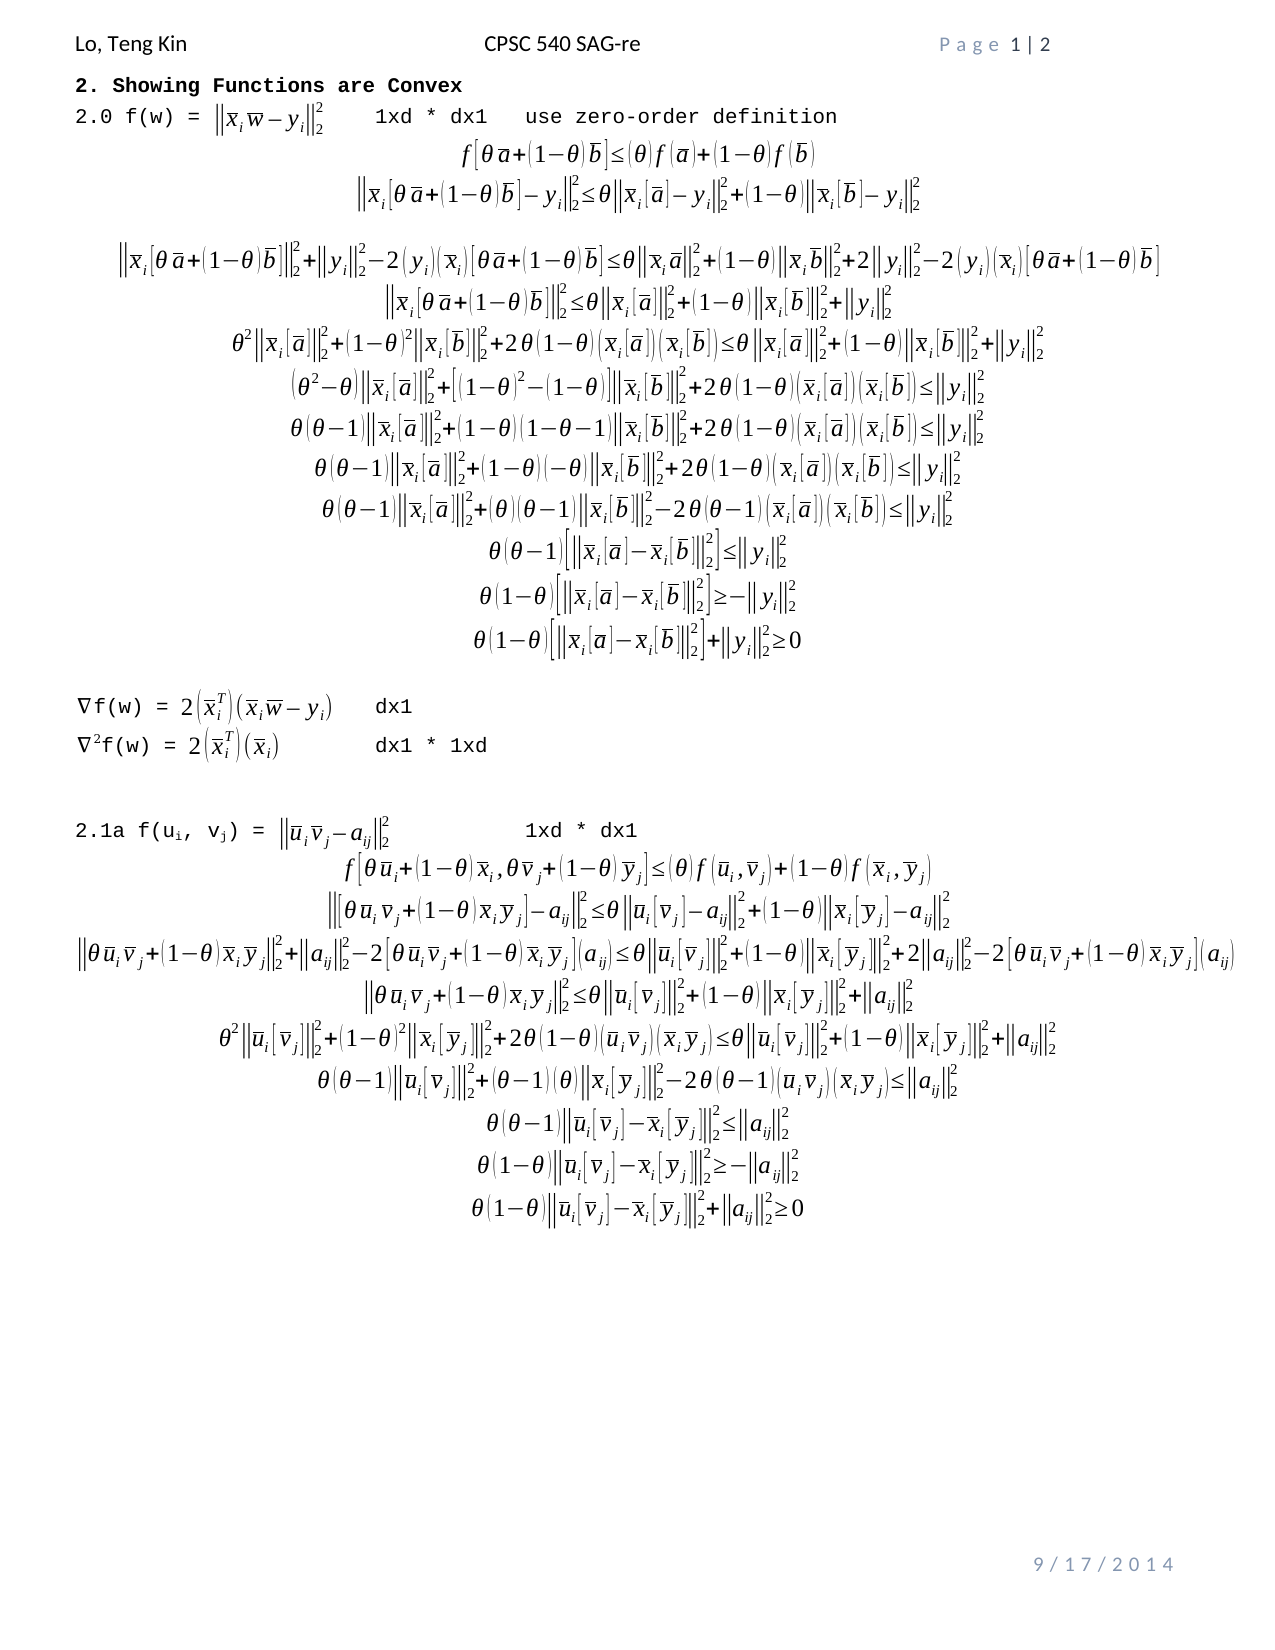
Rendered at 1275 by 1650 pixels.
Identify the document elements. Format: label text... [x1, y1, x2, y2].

text 2. Showing Functions are Convex [75, 75, 1200, 99]
text ∇2f(w) = dx1 * 1xd [75, 726, 1200, 765]
text ∇f(w) = dx1 [75, 687, 1200, 726]
text 2.0 f(w) = 1xd * dx1 use zero-order definition [75, 99, 1200, 138]
text 2.1a f(ui, vj) = 1xd * dx1 [75, 812, 1200, 851]
